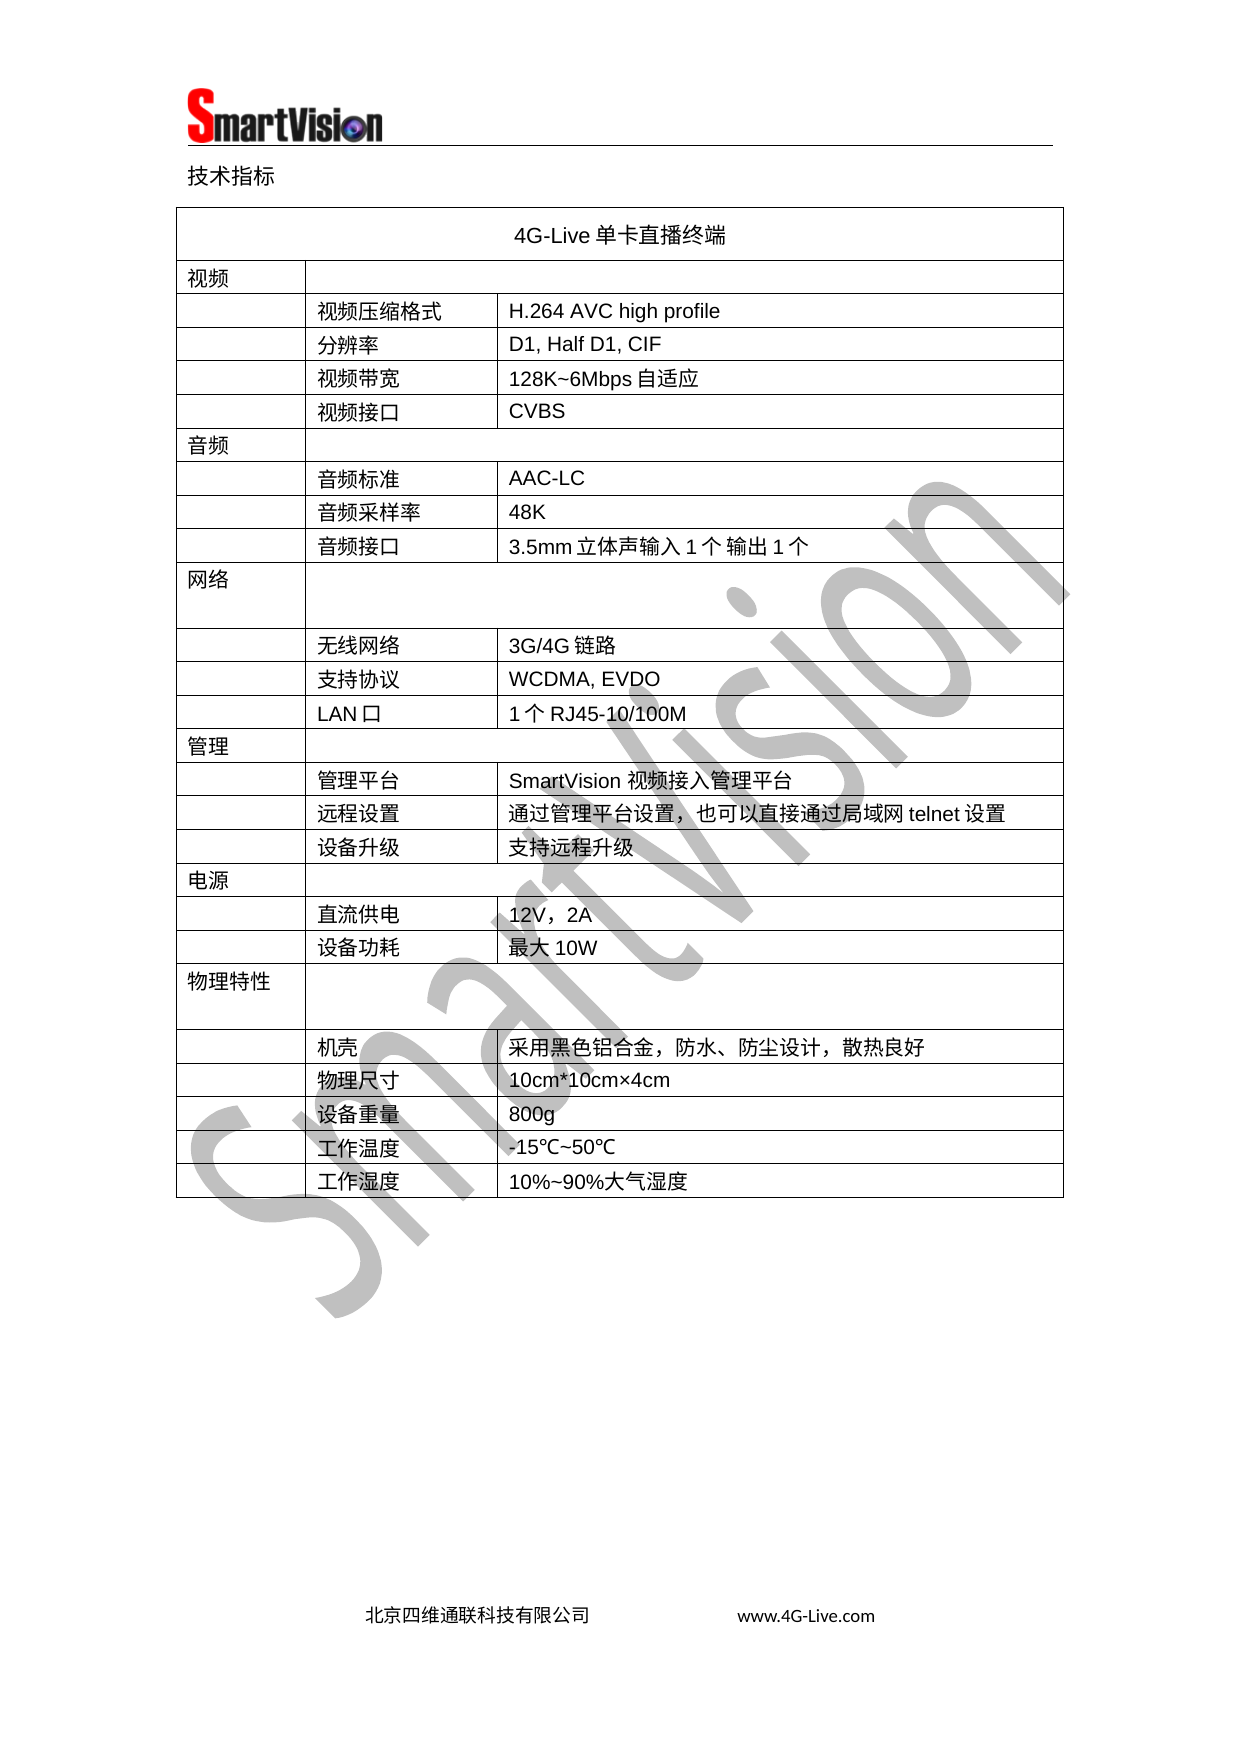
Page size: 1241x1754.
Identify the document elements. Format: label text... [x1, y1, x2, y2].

table_cell 视频 [177, 261, 305, 293]
table_cell 视频压缩格式 [306, 294, 497, 327]
table_cell 设备升级 [306, 830, 497, 862]
table_cell 1个 RJ45-10/100M [498, 696, 1063, 728]
table_cell 工作温度 [306, 1131, 497, 1163]
table_cell [306, 563, 1063, 628]
table_cell [177, 395, 305, 427]
table_cell 10cm*10cm×4cm [498, 1064, 1063, 1096]
table_cell SmartVision 视频接入管理平台 [498, 763, 1063, 795]
table_cell 直流供电 [306, 897, 497, 929]
table_cell 管理平台 [306, 763, 497, 795]
table_cell 48K [498, 496, 1063, 528]
table_cell [177, 830, 305, 862]
table_cell [177, 1064, 305, 1096]
table_cell 最大10W [498, 931, 1063, 963]
table_cell [177, 294, 305, 327]
table_cell 10%~90%大气湿度 [498, 1164, 1063, 1197]
table_cell 管理 [177, 729, 305, 762]
table_cell 3.5mm立体声输入 1个 输出1个 [498, 529, 1063, 562]
table_cell 音频采样率 [306, 496, 497, 528]
table_cell D1, Half D1, CIF [498, 328, 1063, 360]
table_cell [306, 261, 1063, 293]
table_cell [306, 429, 1063, 461]
table_cell 工作湿度 [306, 1164, 497, 1197]
table_cell [177, 1164, 305, 1197]
table_cell [177, 897, 305, 929]
table_cell 网络 [177, 563, 305, 628]
table_cell WCDMA, EVDO [498, 662, 1063, 695]
table_cell CVBS [498, 395, 1063, 427]
table_cell [177, 462, 305, 494]
table_cell 物理尺寸 [306, 1064, 497, 1096]
table_cell LAN口 [306, 696, 497, 728]
table_cell 128K~6Mbps自适应 [498, 361, 1063, 394]
table_cell [177, 496, 305, 528]
table_cell 视频接口 [306, 395, 497, 427]
table_cell [177, 328, 305, 360]
table_cell [177, 1030, 305, 1063]
table_cell 机壳 [306, 1030, 497, 1063]
table_cell [177, 763, 305, 795]
table_cell 采用黑色铝合金，防水、防尘设计，散热良好 [498, 1030, 1063, 1063]
table_cell 800g [498, 1097, 1063, 1130]
table_cell AAC-LC [498, 462, 1063, 494]
table_cell [306, 729, 1063, 762]
table_cell [177, 1097, 305, 1130]
table_cell 音频接口 [306, 529, 497, 562]
table_cell [177, 662, 305, 695]
table_cell 分辨率 [306, 328, 497, 360]
table_header 4G-Live单卡直播终端 [177, 208, 1063, 260]
table_cell [177, 796, 305, 829]
table_cell 远程设置 [306, 796, 497, 829]
table_cell [306, 864, 1063, 896]
text 技术指标 [187, 158, 1053, 191]
table_cell [177, 629, 305, 661]
table_cell 3G/4G链路 [498, 629, 1063, 661]
picture [187, 88, 383, 143]
table_cell 音频 [177, 429, 305, 461]
table_cell 视频带宽 [306, 361, 497, 394]
table_cell [177, 361, 305, 394]
table_cell [177, 529, 305, 562]
table_cell [177, 1131, 305, 1163]
table_cell 12V，2A [498, 897, 1063, 929]
table_cell H.264 AVC high profile [498, 294, 1063, 327]
table_cell [306, 964, 1063, 1029]
table_cell 音频标准 [306, 462, 497, 494]
table_cell 物理特性 [177, 964, 305, 1029]
table_cell 通过管理平台设置，也可以直接通过局域网telnet设置 [498, 796, 1063, 829]
table_cell 支持协议 [306, 662, 497, 695]
table_cell -15℃~50℃ [498, 1131, 1063, 1163]
table_cell 电源 [177, 864, 305, 896]
table_cell 无线网络 [306, 629, 497, 661]
table_cell [177, 931, 305, 963]
table_cell 设备重量 [306, 1097, 497, 1130]
table_cell [177, 696, 305, 728]
table_cell 设备功耗 [306, 931, 497, 963]
table_cell 支持远程升级 [498, 830, 1063, 862]
